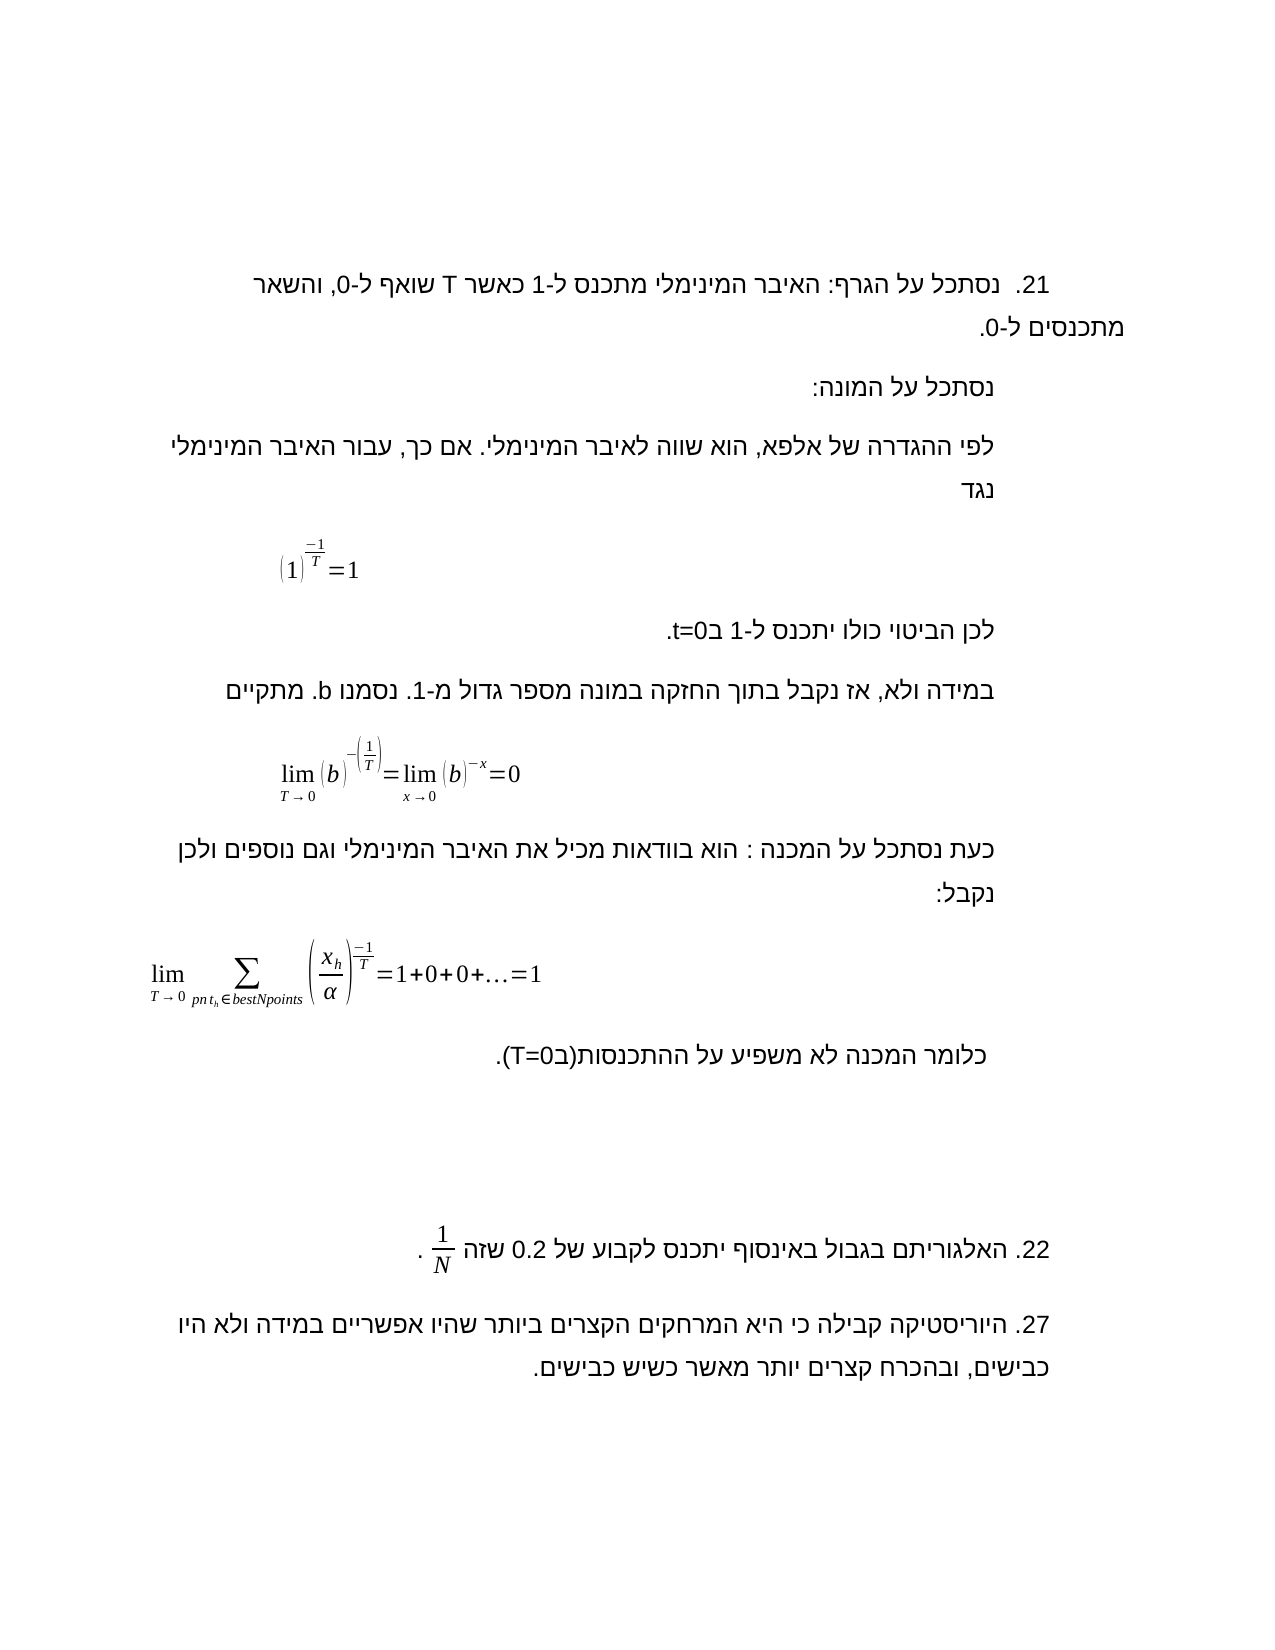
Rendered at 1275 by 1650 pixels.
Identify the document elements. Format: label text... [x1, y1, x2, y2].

text כלומר המכנה לא משפיע על ההתכנסות(בT=0). [150, 1041, 1125, 1069]
text נסתכל על המונה: [150, 372, 995, 401]
text לפי ההגדרה של אלפא, הוא שווה לאיבר המינימלי. אם כך, עבור האיבר המינימלי נגד [150, 432, 995, 504]
text 22. האלגוריתם בגבול באינסוף יתכנס לקבוע של 0.2 שזה . [150, 1220, 1125, 1279]
text כעת נסתכל על המכנה : הוא בוודאות מכיל את האיבר המינימלי וגם נוספים ולכן נקבל: [150, 835, 995, 907]
text 21. נסתכל על הגרף: האיבר המינימלי מתכנס ל-1 כאשר T שואף ל-0, והשאר מתכנסים ל-0. [150, 269, 1125, 341]
text במידה ולא, אז נקבל בתוך החזקה במונה מספר גדול מ-1. נסמנו b. מתקיים [150, 676, 995, 705]
text לכן הביטוי כולו יתכנס ל-1 בt=0. [150, 616, 995, 645]
text 27. היוריסטיקה קבילה כי היא המרחקים הקצרים ביותר שהיו אפשריים במידה ולא היו כבישים, ובהכרח קצרים יותר מאשר כשיש כבישים. [150, 1310, 1050, 1382]
